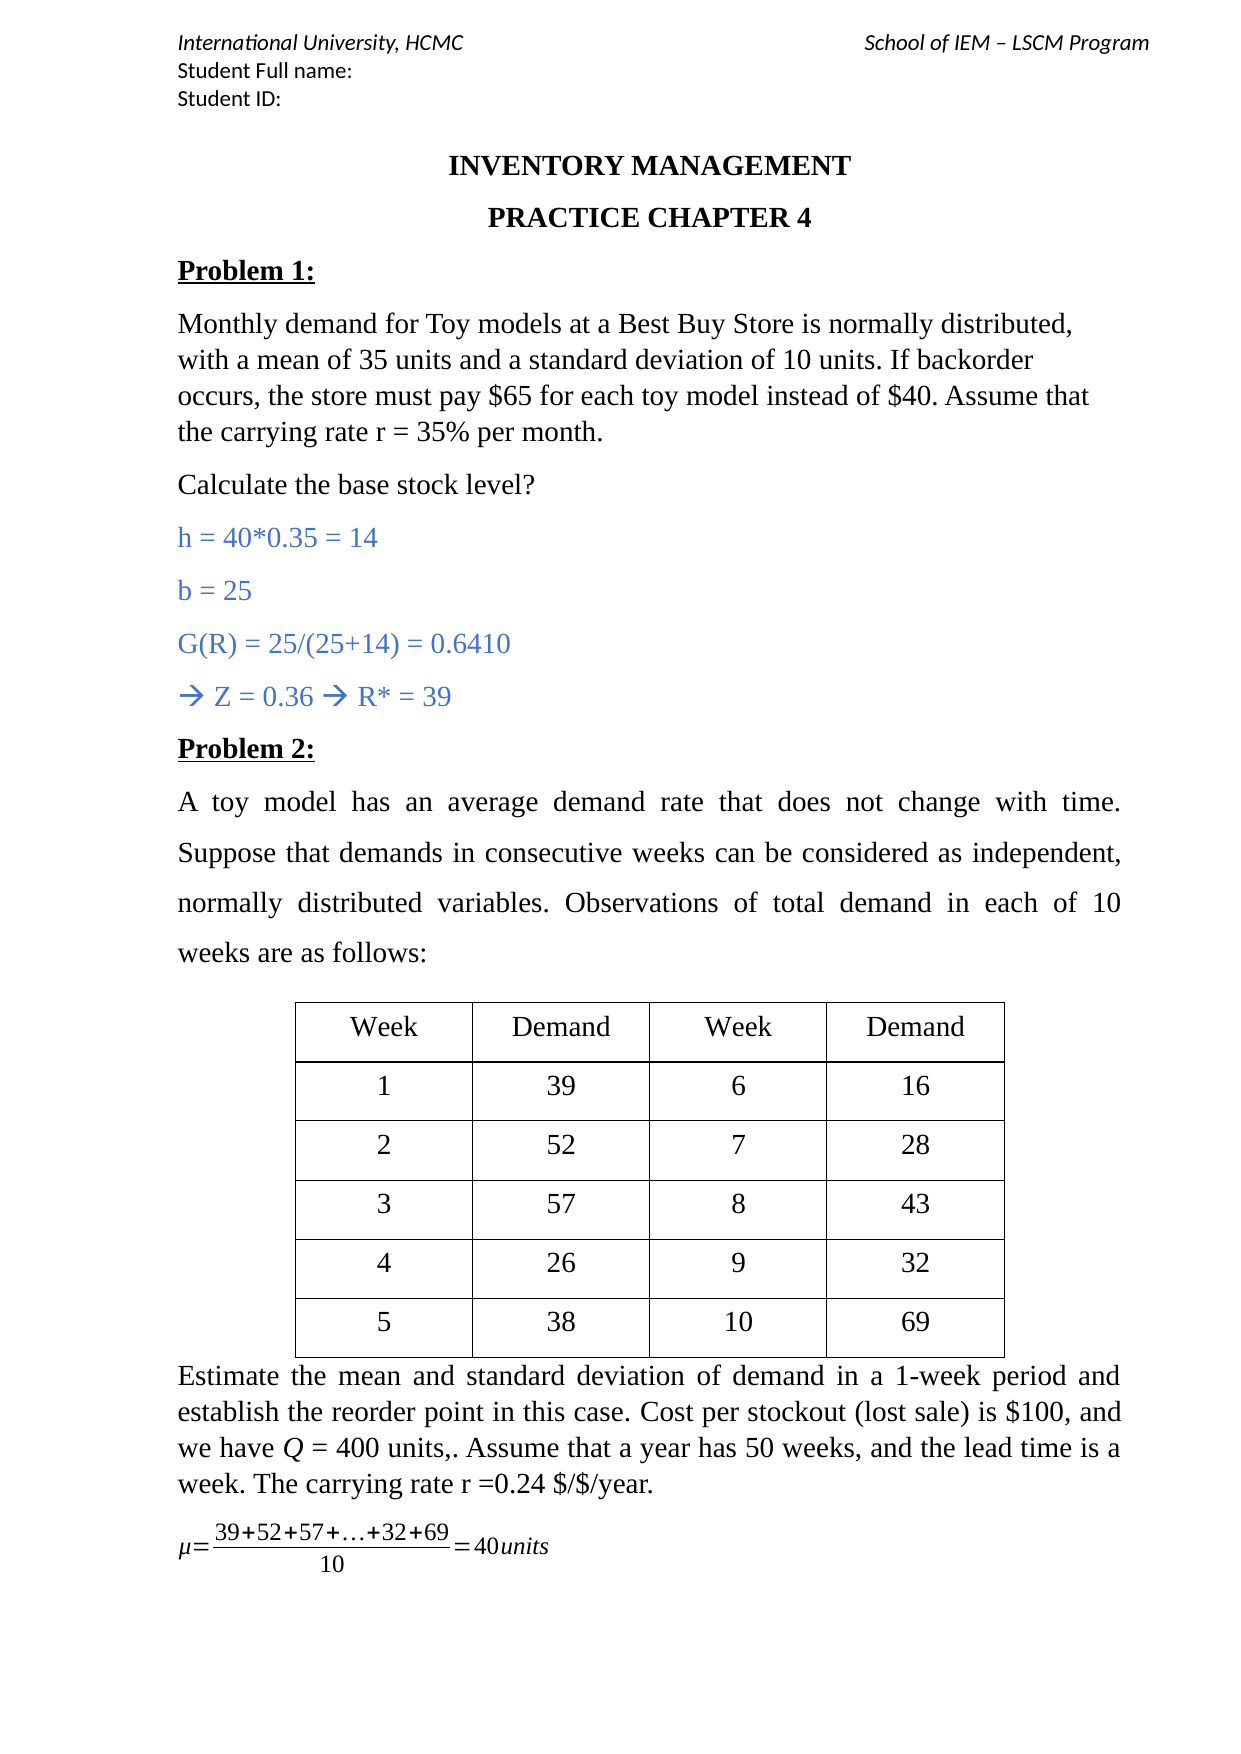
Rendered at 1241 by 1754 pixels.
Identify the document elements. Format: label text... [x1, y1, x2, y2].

table_cell 8 [650, 1181, 826, 1238]
table_cell 43 [827, 1181, 1004, 1238]
table_cell 7 [650, 1121, 826, 1179]
table_cell 10 [650, 1299, 826, 1357]
text Estimate the mean and standard deviation of demand in a 1-week period and establish the reorder point in this case. Cost per stockout (lost sale) is $100, and we have Q = 400 units,. Assume that a year has 50 weeks, and the lead time is a week. The carrying rate r =0.24 $/$/year. [177, 1358, 1122, 1500]
text Monthly demand for Toy models at a Best Buy Store is normally distributed, with a mean of 35 units and a standard deviation of 10 units. If backorder occurs, the store must pay $65 for each toy model instead of $40. Assume that the carrying rate r = 35% per month. [177, 306, 1122, 448]
text A toy model has an average demand rate that does not change with time. Suppose that demands in consecutive weeks can be considered as independent, normally distributed variables. Observations of total demand in each of 10 weeks are as follows: [177, 784, 1122, 969]
table_cell 3 [296, 1181, 472, 1238]
text PRACTICE CHAPTER 4 [177, 201, 1122, 234]
text Problem 2: [177, 732, 1122, 765]
table_cell 52 [473, 1121, 649, 1179]
table_cell 32 [827, 1240, 1004, 1298]
table_cell 28 [827, 1121, 1004, 1179]
text G(R) = 25/(25+14) = 0.6410 [177, 626, 1122, 659]
table_cell 4 [296, 1240, 472, 1298]
text Problem 1: [177, 253, 1122, 287]
text Calculate the base stock level? [177, 467, 1122, 501]
table_cell 9 [650, 1240, 826, 1298]
table_cell 57 [473, 1181, 649, 1238]
table_header Demand [827, 1003, 1004, 1061]
table_header Demand [473, 1003, 649, 1061]
table_header Week [296, 1003, 472, 1061]
table_cell 26 [473, 1240, 649, 1298]
table_cell 2 [296, 1121, 472, 1179]
table_cell 16 [827, 1063, 1004, 1120]
table_cell 5 [296, 1299, 472, 1357]
table_cell 6 [650, 1063, 826, 1120]
text b = 25 [177, 573, 1122, 607]
text INVENTORY MANAGEMENT [177, 148, 1122, 181]
table_cell 1 [296, 1063, 472, 1120]
text Z = 0.36 R* = 39 [177, 679, 1122, 712]
text h = 40*0.35 = 14 [177, 520, 1122, 554]
table_cell 39 [473, 1063, 649, 1120]
table_cell 38 [473, 1299, 649, 1357]
table_header Week [650, 1003, 826, 1061]
table_cell 69 [827, 1299, 1004, 1357]
